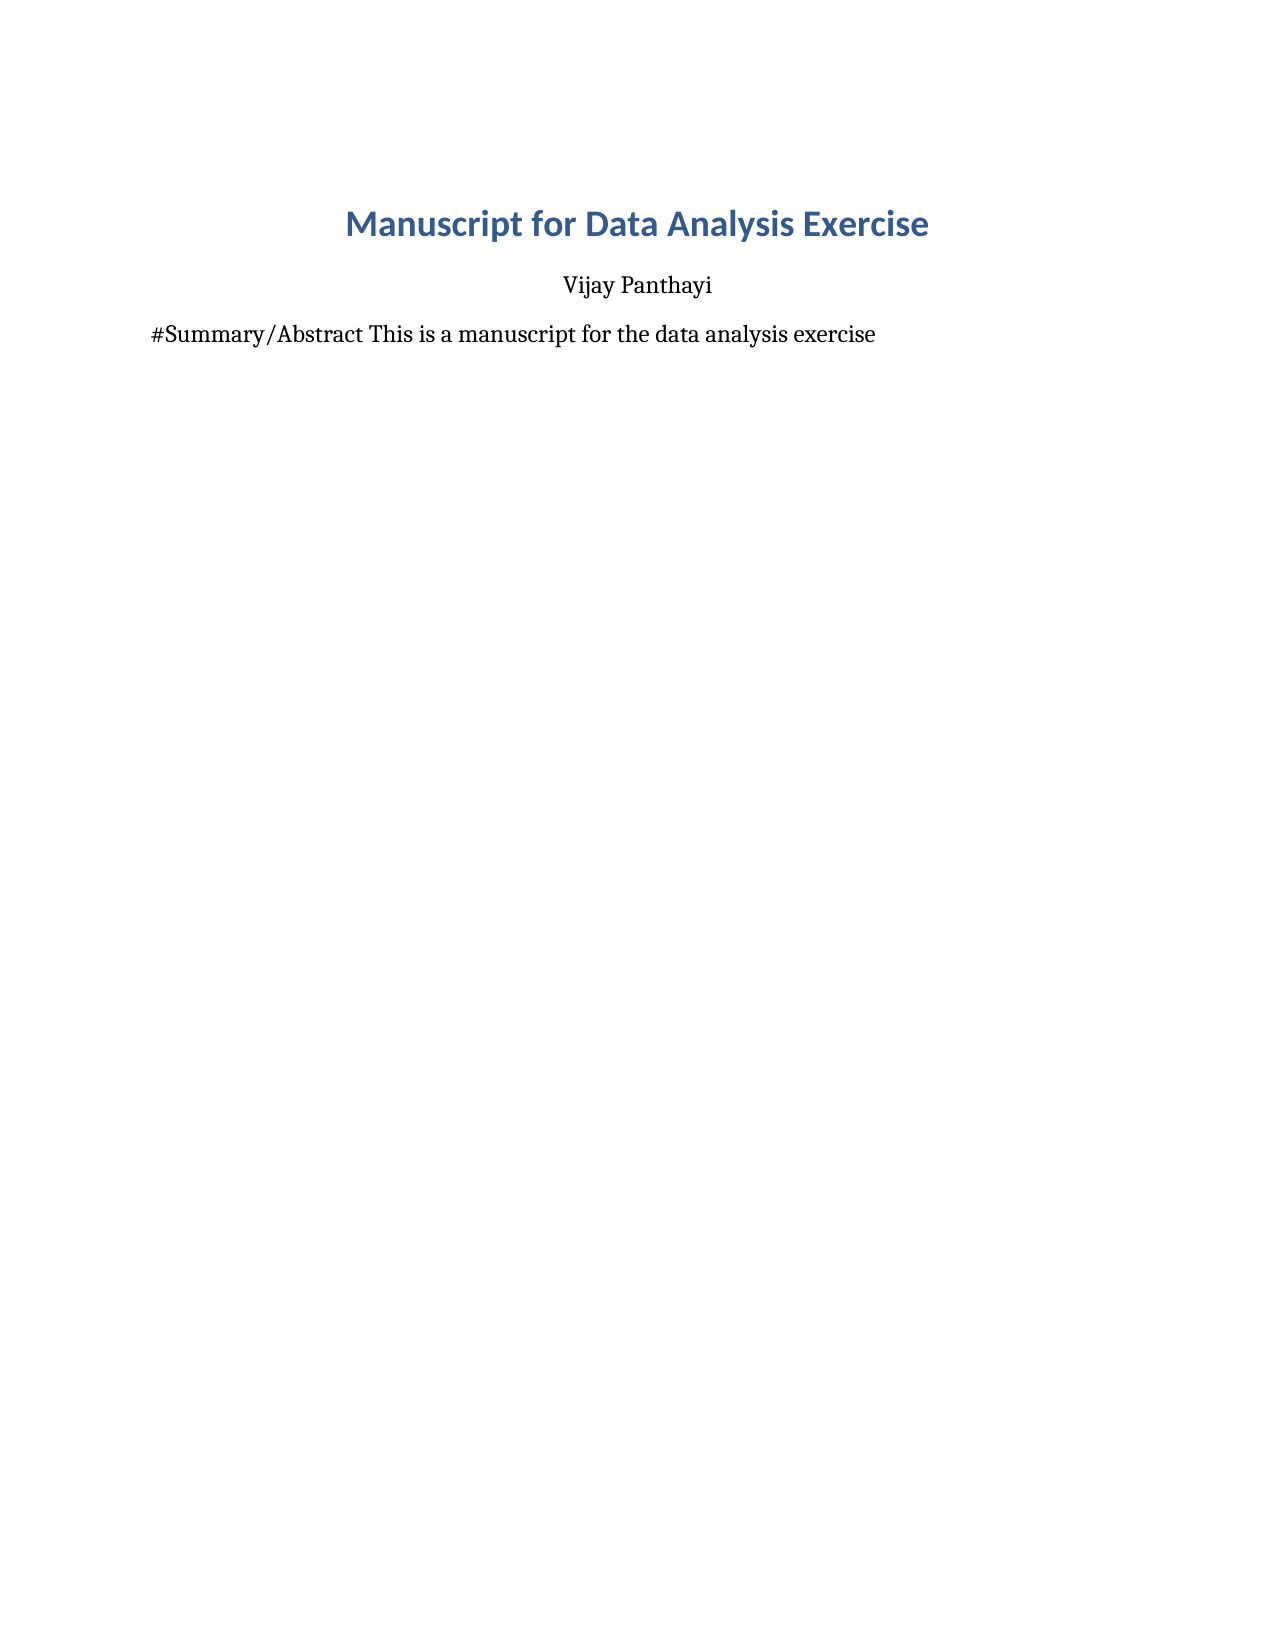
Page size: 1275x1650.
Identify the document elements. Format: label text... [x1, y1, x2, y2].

title Manuscript for Data Analysis Exercise [150, 200, 1125, 246]
text Vijay Panthayi [150, 271, 1125, 299]
text #Summary/Abstract This is a manuscript for the data analysis exercise [150, 320, 1125, 349]
